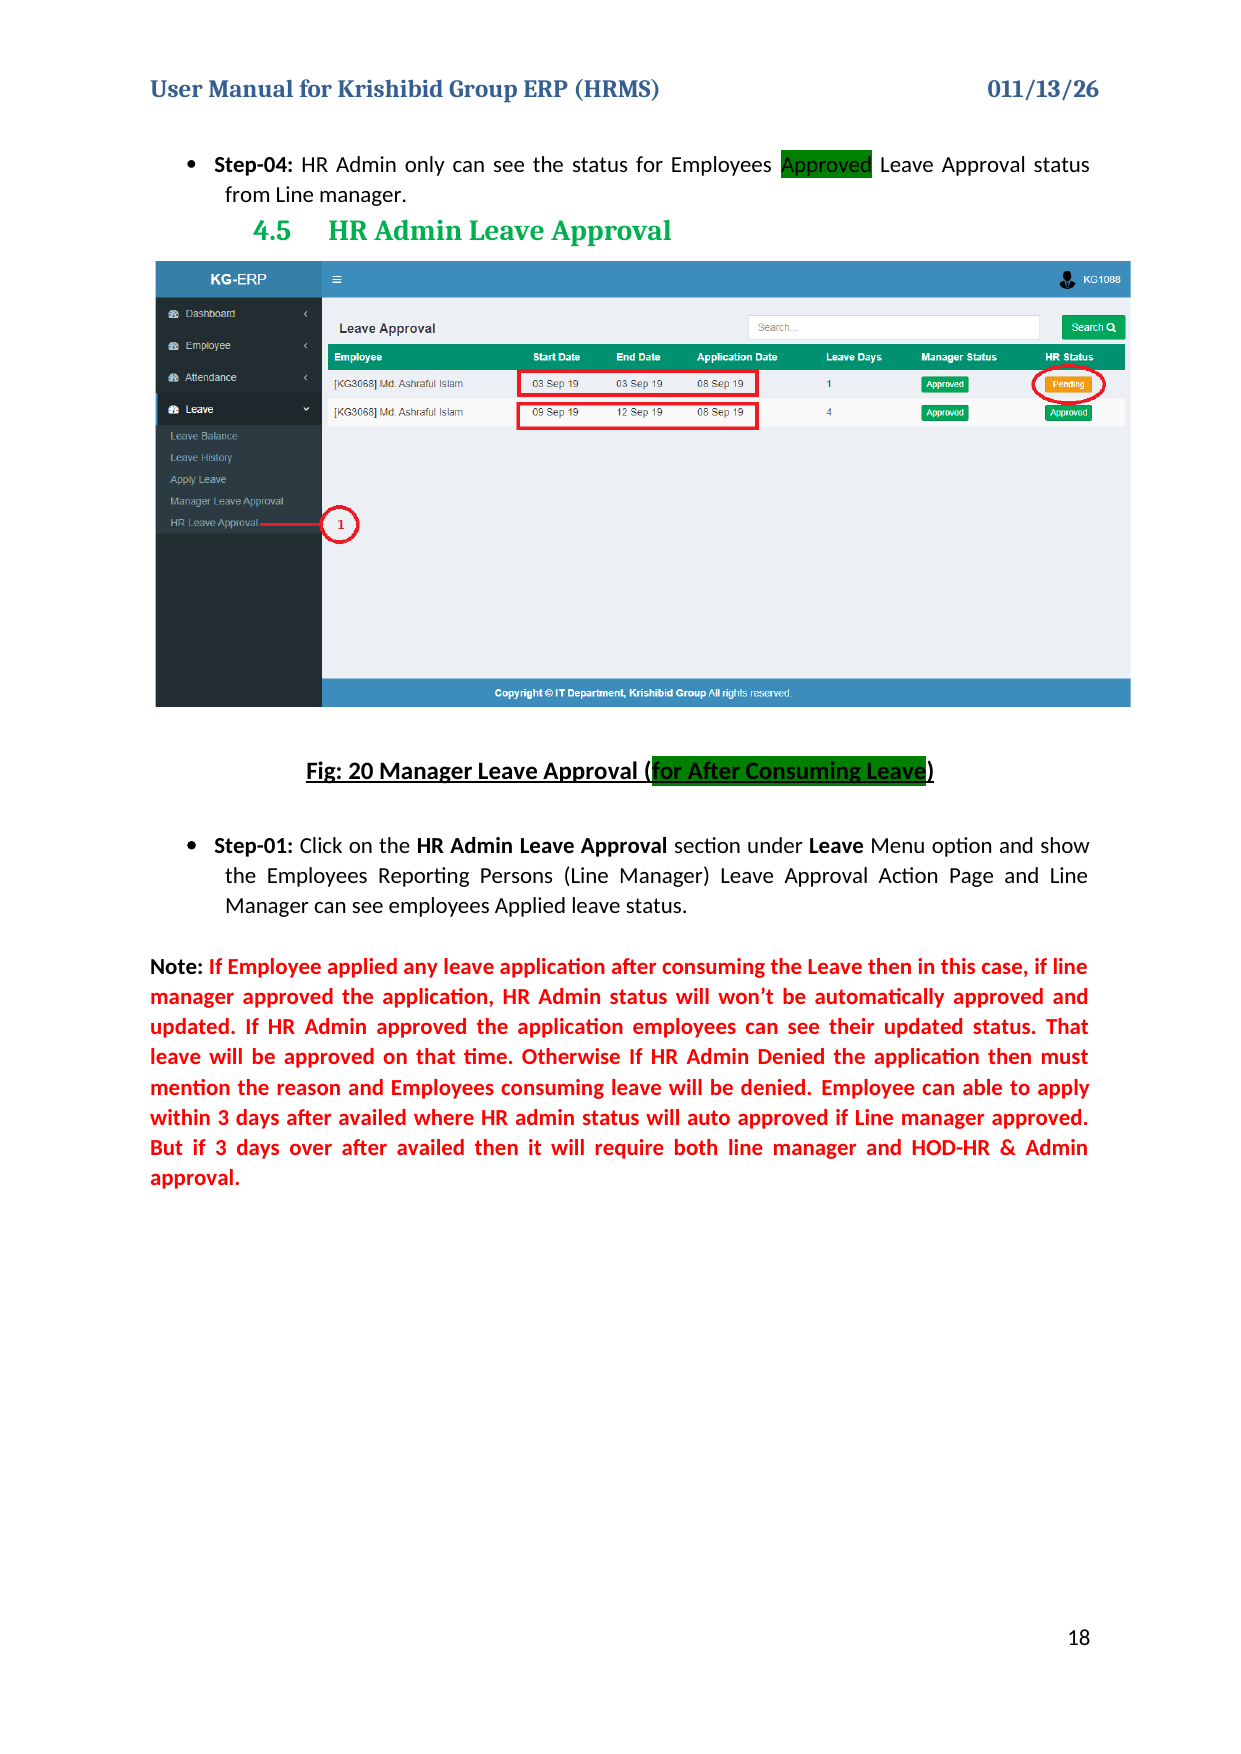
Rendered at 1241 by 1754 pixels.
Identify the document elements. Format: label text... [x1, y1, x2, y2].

text Note: If Employee applied any leave application after consuming the Leave then in this case, if line manager approved the application, HR Admin status will won’t be automatically approved and updated. If HR Admin approved the application employees can see their updated status. That leave will be approved on that time. Otherwise If HR Admin Denied the application then must mention the reason and Employees consuming leave will be denied. Employee can able to apply within 3 days after availed where HR admin status will auto approved if Line manager approved. But if 3 days over after availed then it will require both line manager and HOD-HR & Admin approval. [150, 952, 1090, 1191]
picture [155, 261, 1131, 707]
text Fig: 20 Manager Leave Approval (for After Consuming Leave) [926, 756, 1090, 786]
list Step-04: HR Admin only can see the status for Employees Approved Leave Approval status from Line manager. [187, 150, 1090, 208]
list Step-01: Click on the HR Admin Leave Approval section under Leave Menu option and show the Employees Reporting Persons (Line Manager) Leave Approval Action Page and Line Manager can see employees Applied leave status. [187, 831, 1090, 919]
text Fig: 20 Manager Leave Approval (for After Consuming Leave) [150, 756, 652, 786]
subtitle HR Admin Leave Approval [253, 214, 1090, 248]
